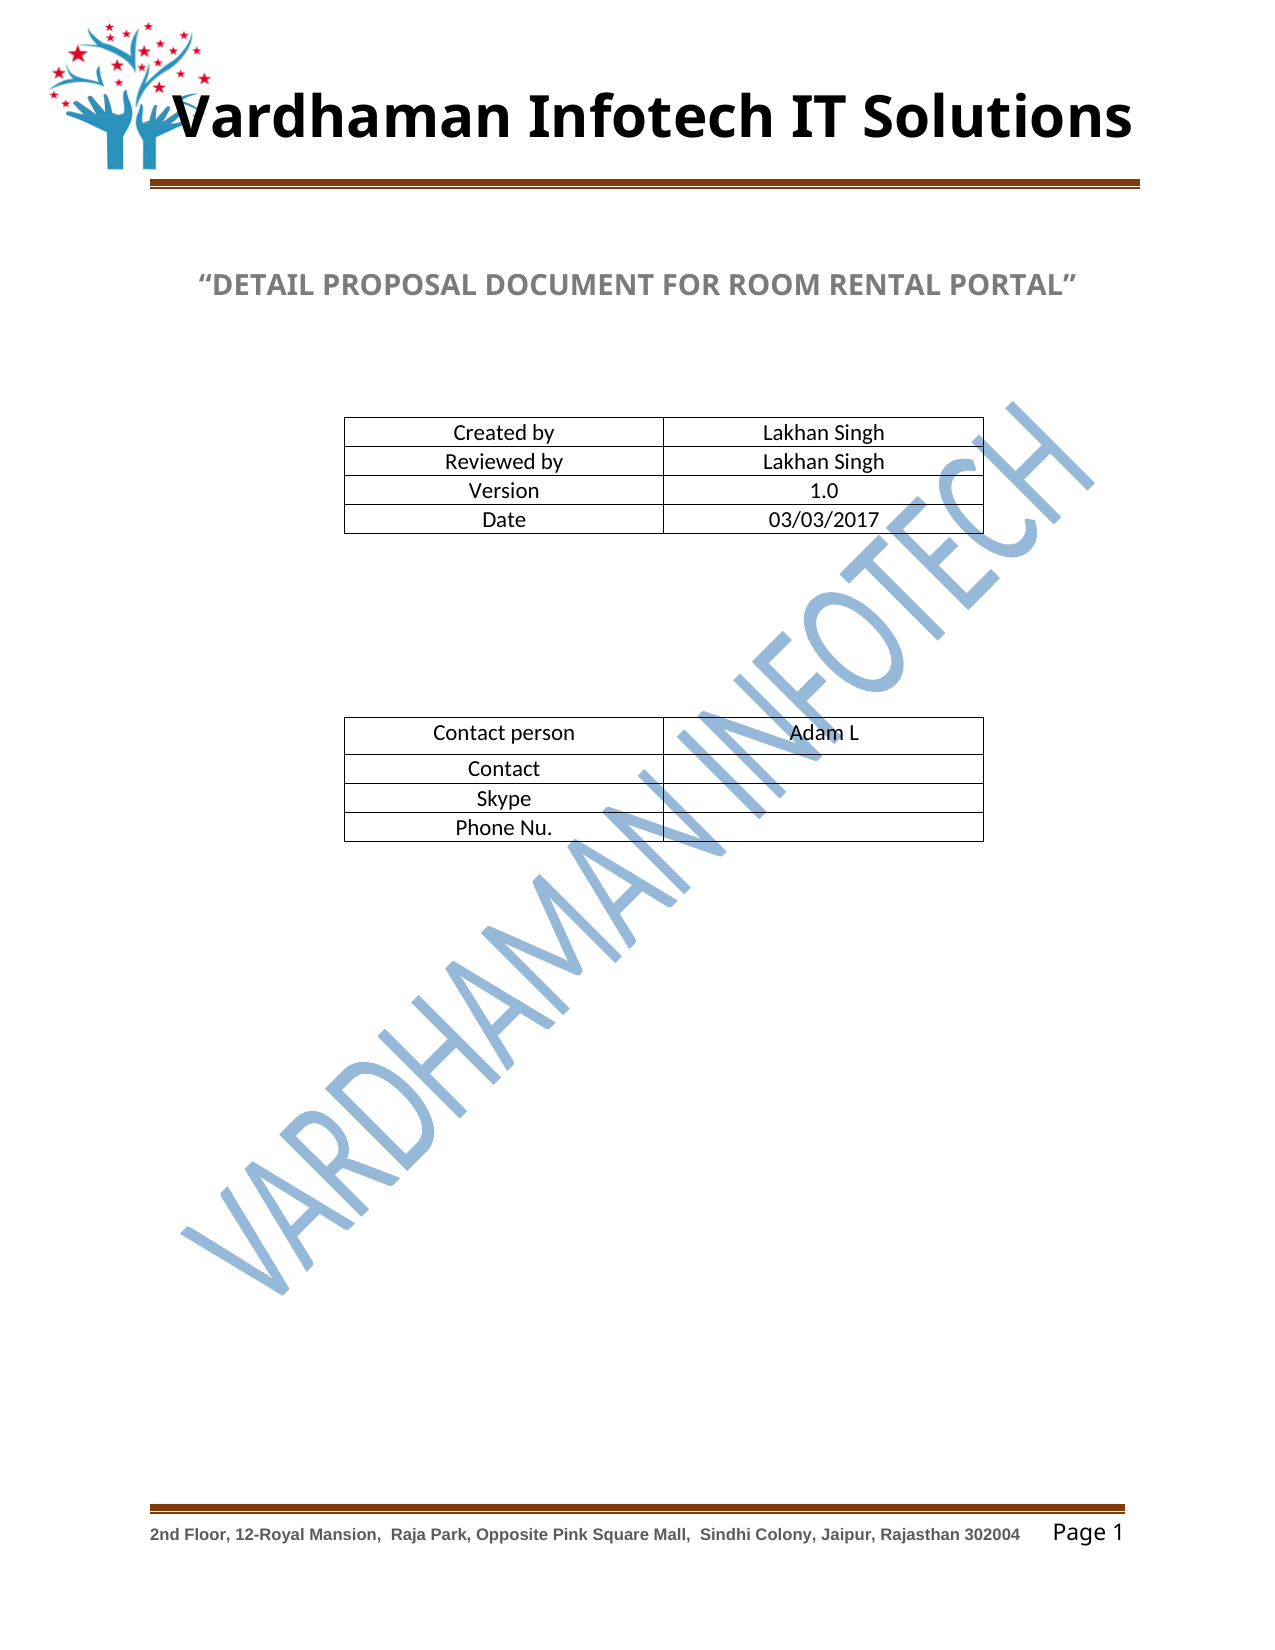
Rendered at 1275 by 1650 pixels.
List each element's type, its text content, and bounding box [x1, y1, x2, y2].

table_header Contact person [345, 718, 663, 753]
table_cell [664, 813, 983, 841]
table_cell 1.0 [664, 476, 983, 504]
table_cell Skype [345, 784, 663, 812]
table_cell Lakhan Singh [664, 447, 983, 475]
table_cell Contact [345, 755, 663, 783]
table_cell Phone Nu. [345, 813, 663, 841]
table_cell 03/03/2017 [664, 505, 983, 533]
table_header Adam L [664, 718, 983, 753]
picture [35, 22, 238, 174]
table_header Created by [345, 418, 663, 446]
table_header Lakhan Singh [664, 418, 983, 446]
table_cell Reviewed by [345, 447, 663, 475]
picture [221, 122, 232, 131]
table_cell [664, 784, 983, 812]
table_cell Version [345, 476, 663, 504]
table_cell [664, 755, 983, 783]
text “DETAIL PROPOSAL DOCUMENT FOR ROOM RENTAL PORTAL” [150, 264, 1125, 303]
table_cell Date [345, 505, 663, 533]
